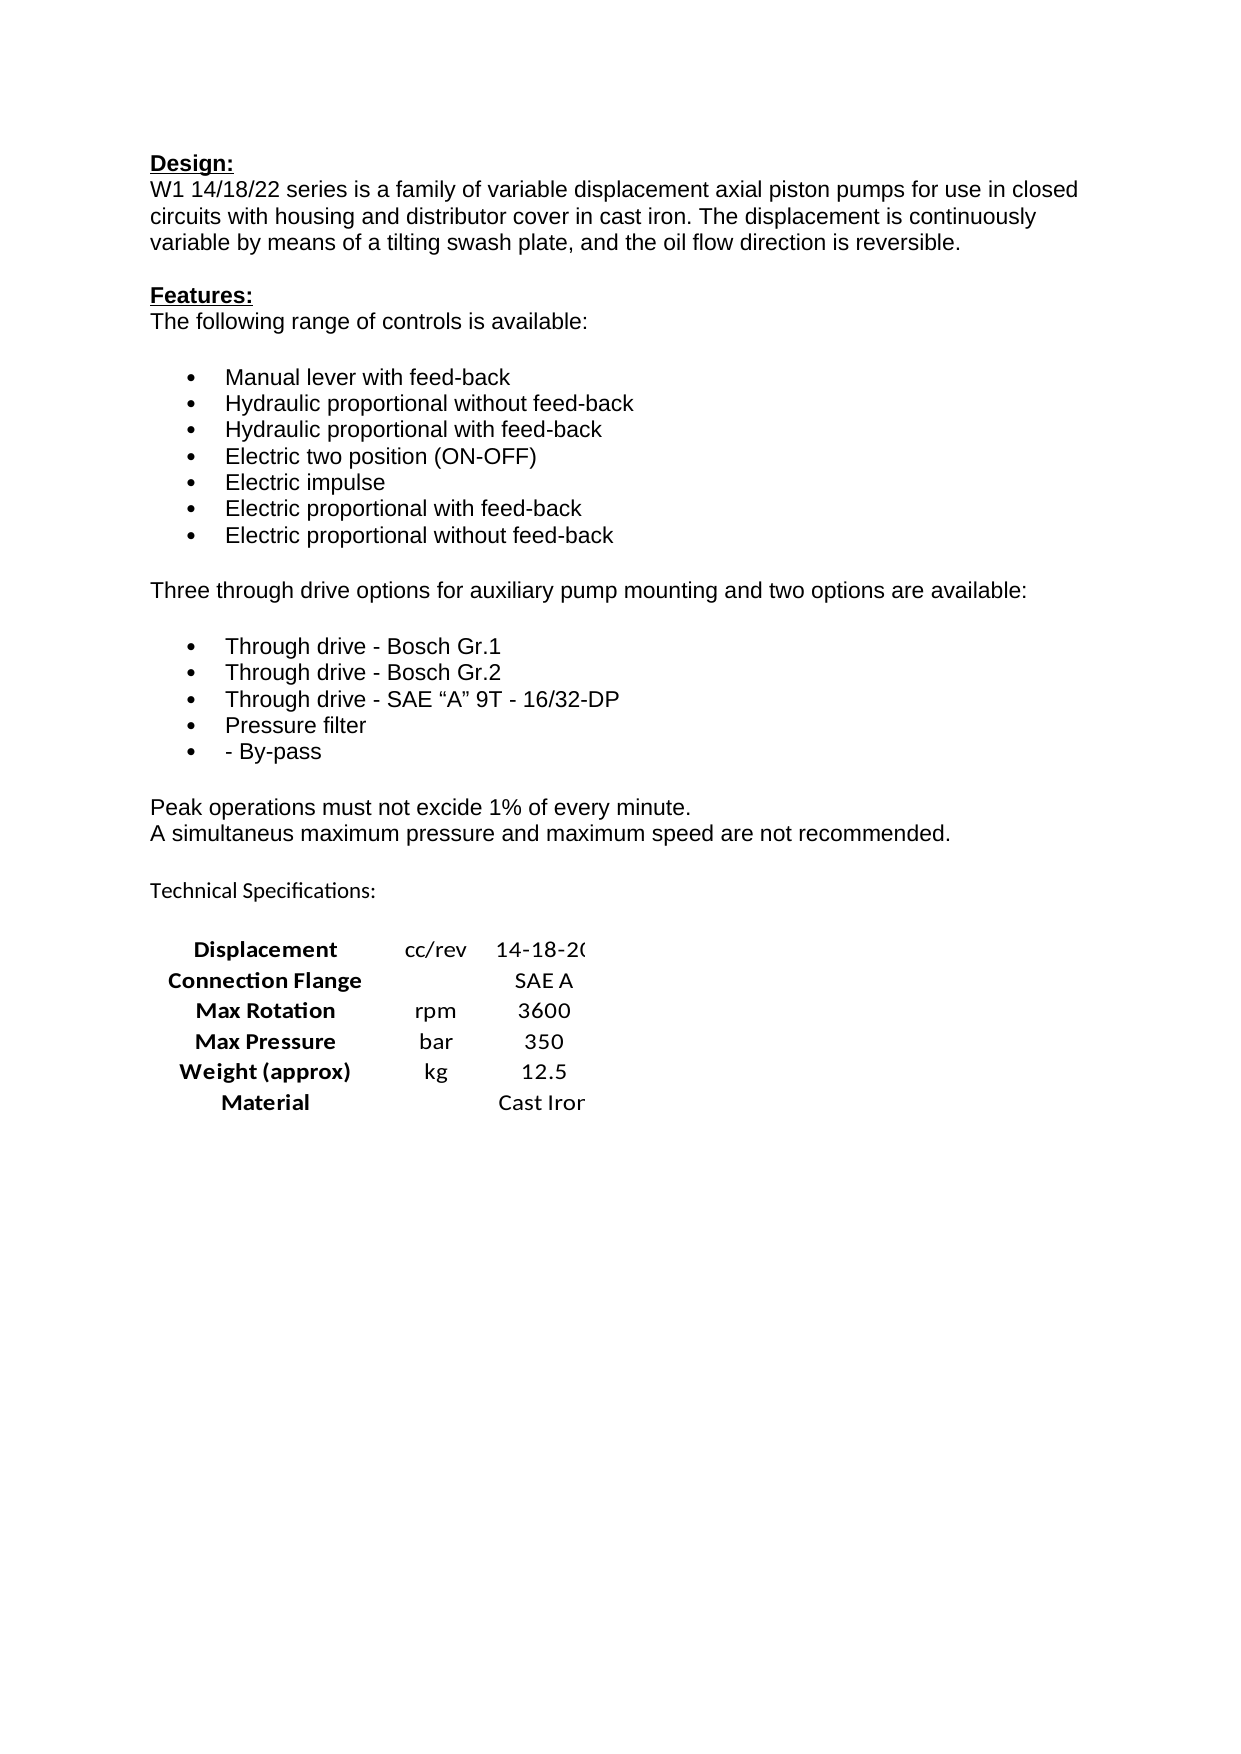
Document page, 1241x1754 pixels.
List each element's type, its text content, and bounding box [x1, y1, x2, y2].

list Electric proportional with feed-back [187, 495, 1090, 522]
list Electric impulse [187, 469, 1090, 495]
list Pressure filter [187, 712, 1090, 738]
list - By-pass [187, 738, 1090, 764]
list Hydraulic proportional with feed-back [187, 416, 1090, 443]
list Electric two position (ON-OFF) [187, 443, 1090, 469]
list Hydraulic proportional without feed-back [187, 390, 1090, 416]
list Through drive - Bosch Gr.2 [187, 659, 1090, 686]
text Design: W1 14/18/22 series is a family of variable displacement axial piston pumps for use in closed circuits with housing and distributor cover in cast iron. The displacement is continuously variable by means of a tilting swash plate, and the oil flow direction is reversible. Features: The following range of controls is available: [150, 150, 1090, 334]
text Technical Specifications: [150, 877, 1090, 905]
text Three through drive options for auxiliary pump mounting and two options are available: [150, 577, 1090, 604]
text Peak operations must not excide 1% of every minute. A simultaneus maximum pressure and maximum speed are not recommended. [150, 794, 1090, 846]
list Manual lever with feed-back [187, 364, 1090, 390]
list Through drive - Bosch Gr.1 [187, 633, 1090, 659]
list Electric proportional without feed-back [187, 522, 1090, 548]
list Through drive - SAE “A” 9T - 16/32-DP [187, 686, 1090, 712]
